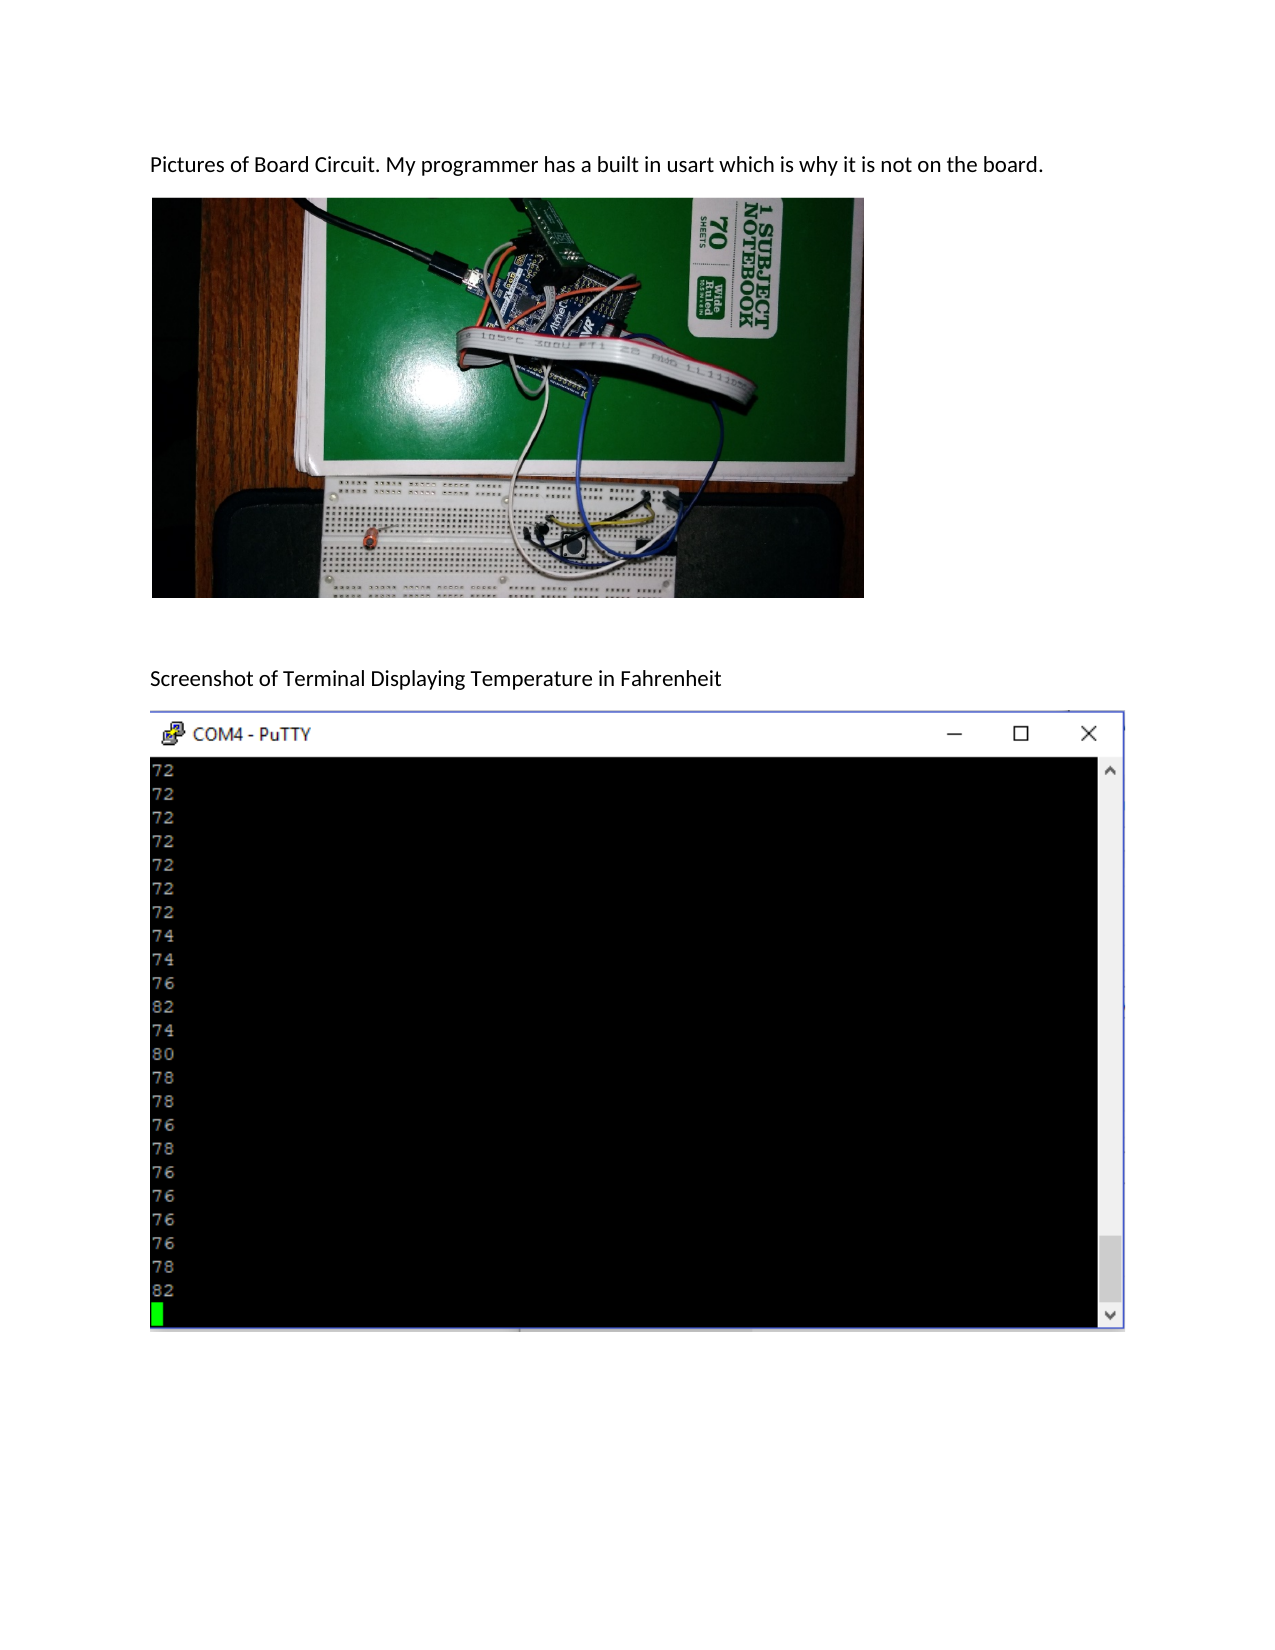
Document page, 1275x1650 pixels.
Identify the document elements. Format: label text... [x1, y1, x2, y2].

picture [150, 710, 1125, 1332]
text Pictures of Board Circuit. My programmer has a built in usart which is why it is not on the board. [150, 150, 1125, 178]
text Screenshot of Terminal Displaying Temperature in Fahrenheit [150, 664, 1125, 692]
picture [153, 198, 864, 598]
